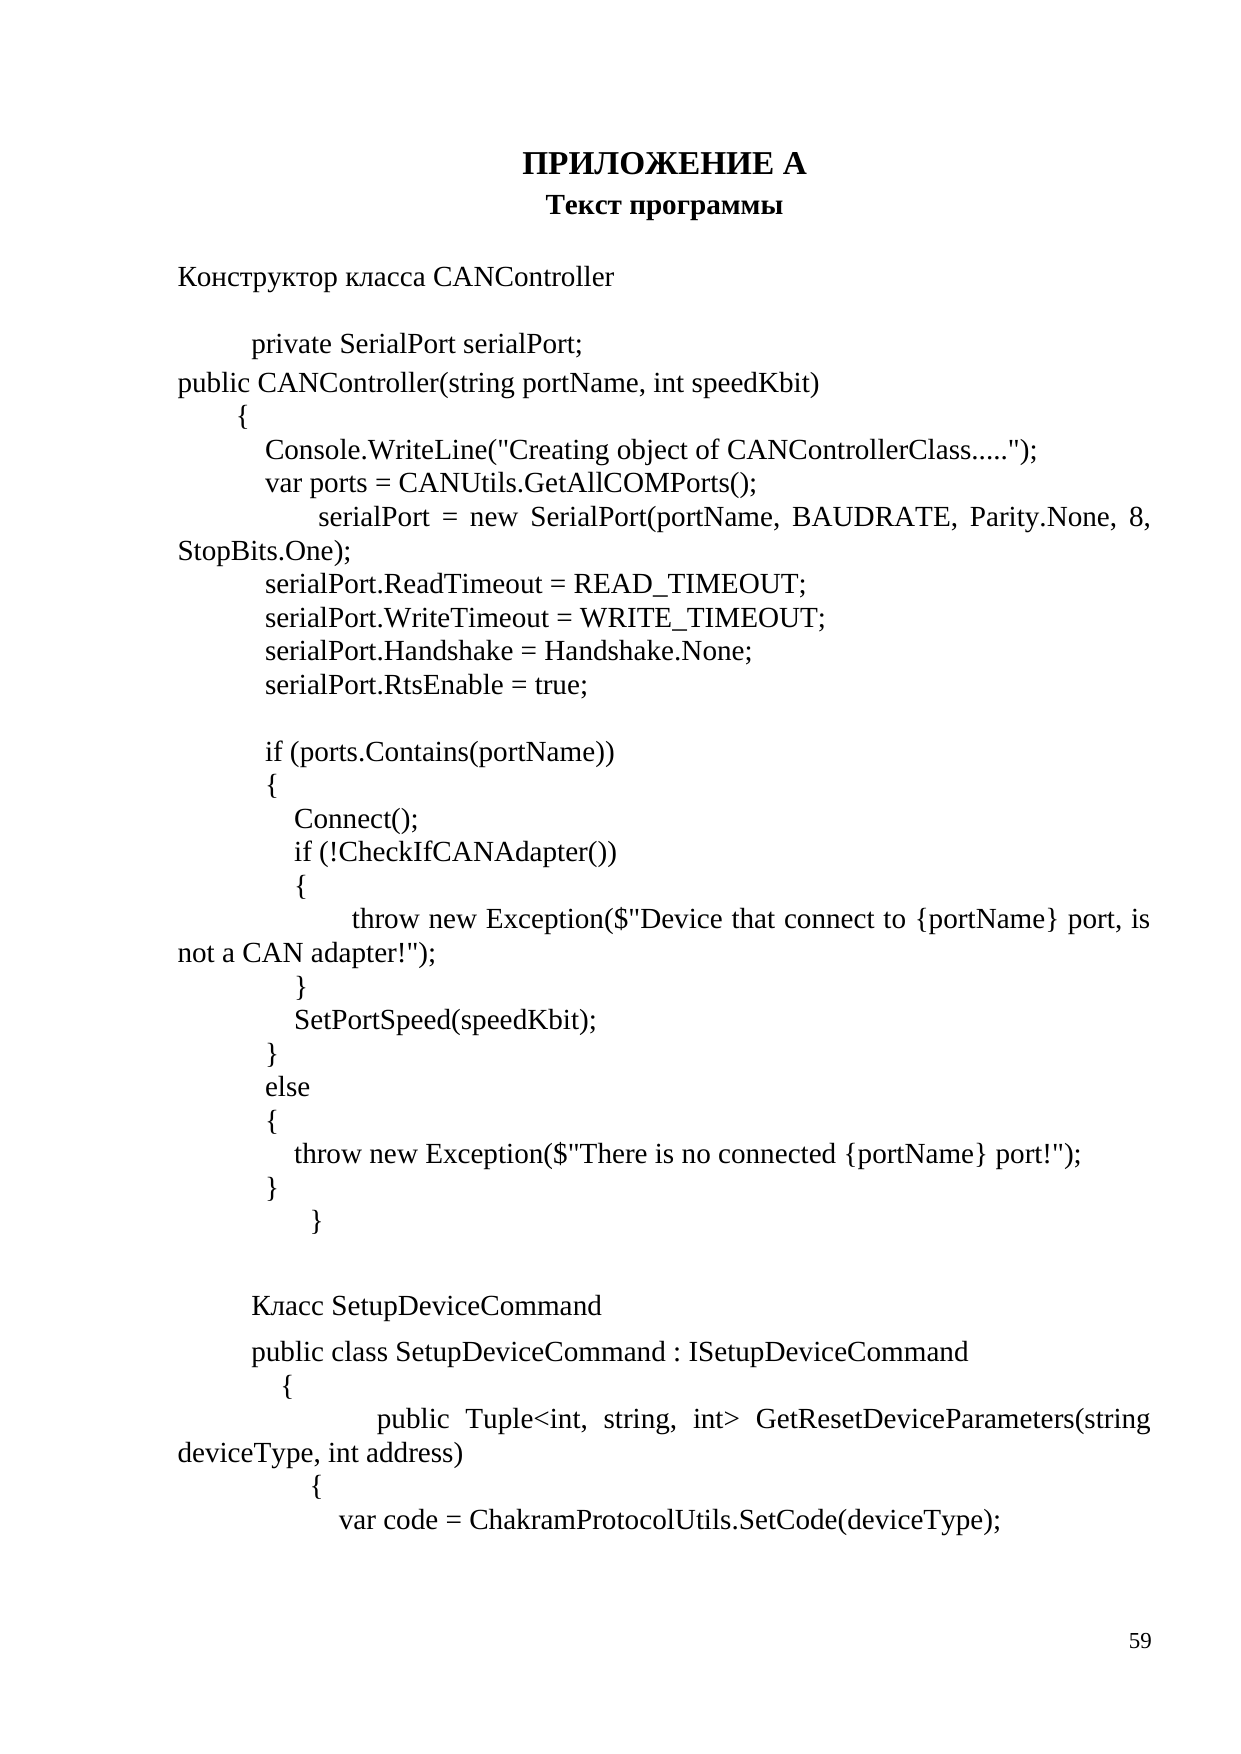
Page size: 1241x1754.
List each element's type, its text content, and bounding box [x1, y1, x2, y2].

subtitle ПРИЛОЖЕНИЕ А [177, 143, 1152, 181]
text var code = ChakramProtocolUtils.SetCode(deviceType); [177, 1502, 1152, 1535]
text { [177, 398, 1152, 432]
text SetPortSpeed(speedKbit); [177, 1002, 1152, 1036]
text serialPort.ReadTimeout = READ_TIMEOUT; [177, 566, 1152, 600]
text Console.WriteLine("Creating object of CANControllerClass....."); [177, 432, 1152, 466]
list private SerialPort serialPort; [177, 326, 1152, 360]
text else [177, 1069, 1152, 1103]
text serialPort.Handshake = Handshake.None; [177, 633, 1152, 667]
text public class SetupDeviceCommand : ISetupDeviceCommand [177, 1334, 1152, 1368]
text serialPort = new SerialPort(portName, BAUDRATE, Parity.None, 8, StopBits.One); [177, 499, 1152, 566]
text throw new Exception($"Device that connect to {portName} port, is not a CAN adapter!"); [177, 902, 1152, 969]
text public Tuple<int, string, int> GetResetDeviceParameters(string deviceType, int address) [177, 1401, 1152, 1468]
text if (ports.Contains(portName)) [177, 734, 1152, 767]
text Конструктор класса CANController [177, 259, 1152, 293]
text { [177, 767, 1152, 801]
text throw new Exception($"There is no connected {portName} port!"); [177, 1136, 1152, 1170]
list } [177, 1203, 1152, 1237]
text var ports = CANUtils.GetAllCOMPorts(); [177, 466, 1152, 499]
text { [177, 1103, 1152, 1136]
text serialPort.RtsEnable = true; [177, 667, 1152, 700]
text public CANController(string portName, int speedKbit) [177, 365, 1152, 398]
text { [177, 1368, 1152, 1401]
text Connect(); [177, 801, 1152, 834]
text { [177, 1468, 1152, 1502]
text { [177, 868, 1152, 902]
text serialPort.WriteTimeout = WRITE_TIMEOUT; [177, 600, 1152, 633]
text } [177, 1036, 1152, 1069]
text } [177, 1170, 1152, 1203]
text if (!CheckIfCANAdapter()) [177, 834, 1152, 868]
text } [177, 969, 1152, 1002]
text Текст программы [177, 187, 1152, 221]
text Класс SetupDeviceCommand [177, 1288, 1152, 1322]
